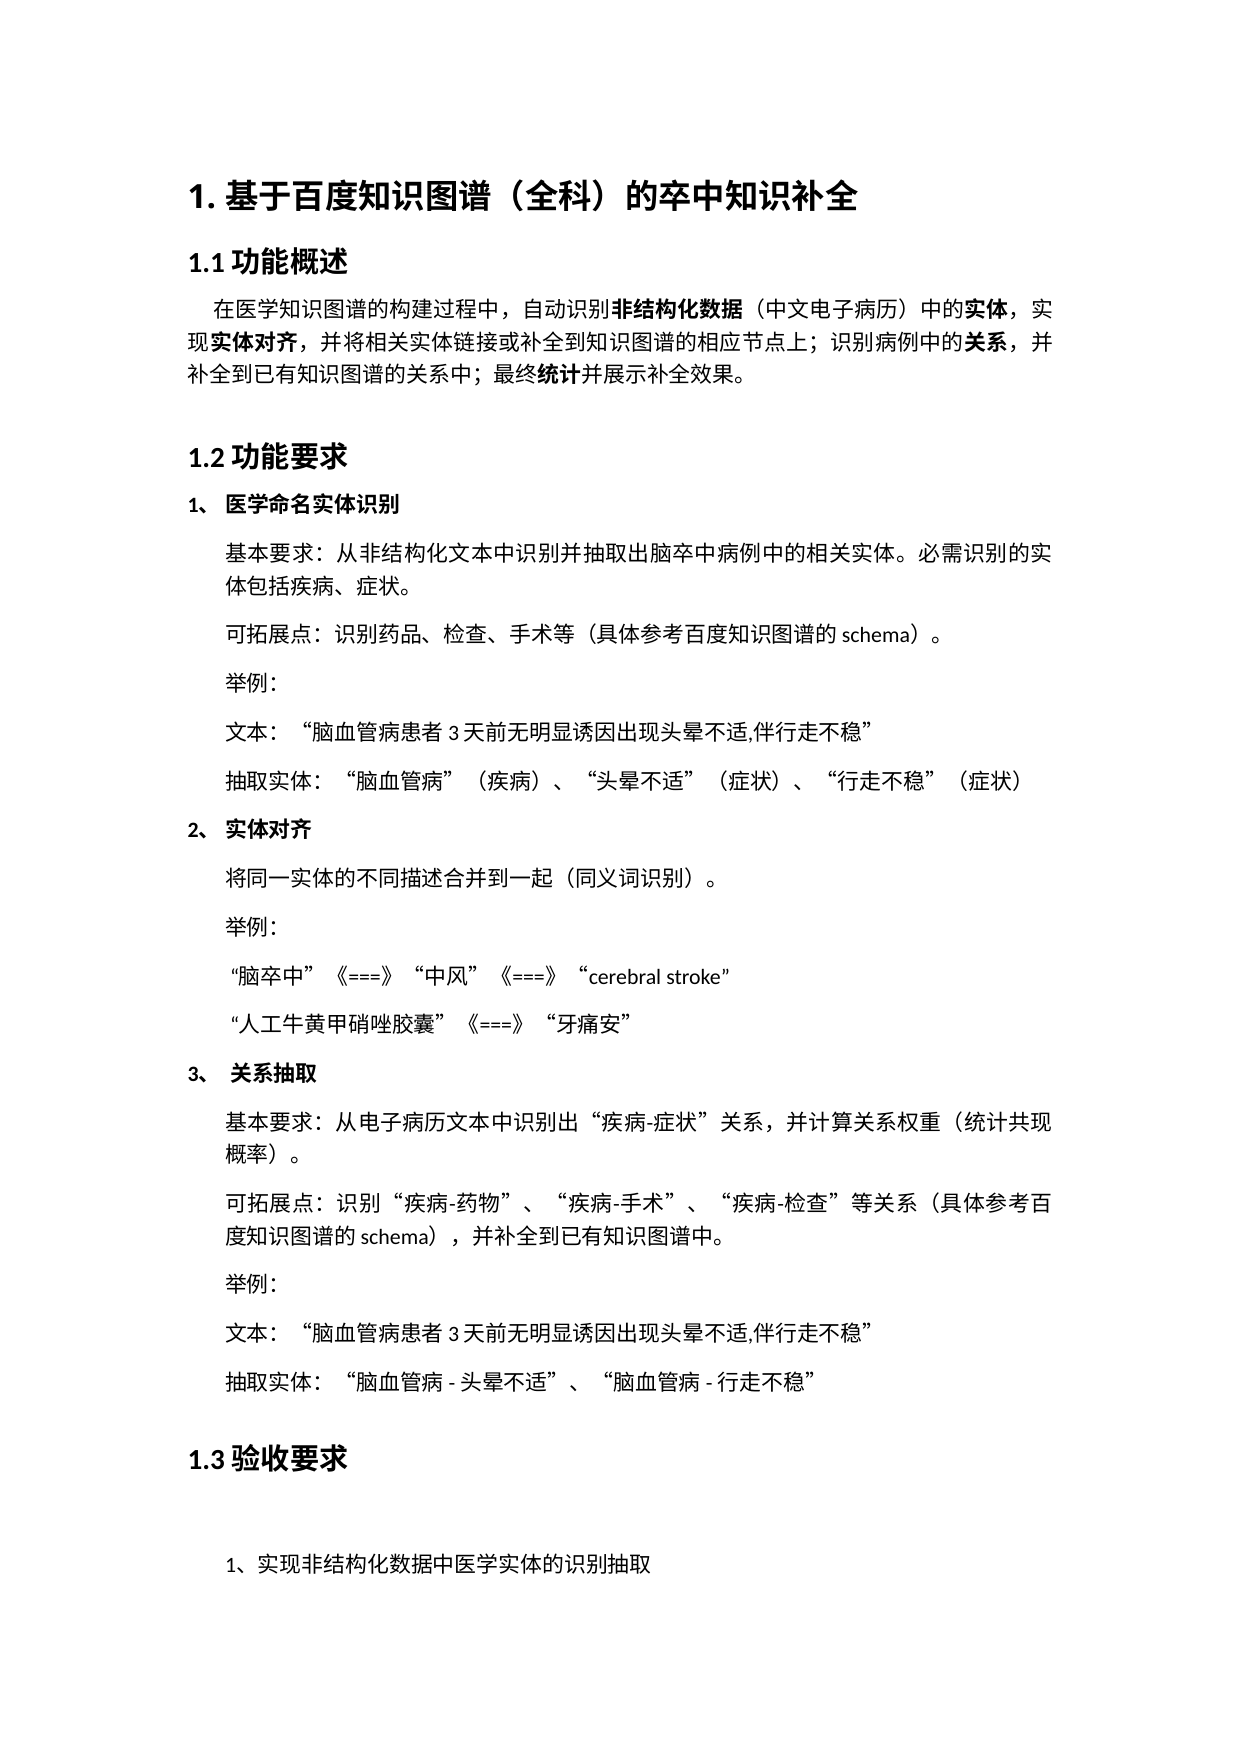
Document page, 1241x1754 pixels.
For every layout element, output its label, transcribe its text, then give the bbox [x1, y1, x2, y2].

list 实体对齐 [187, 812, 1053, 844]
text 在医学知识图谱的构建过程中，自动识别非结构化数据（中文电子病历）中的实体，实现实体对齐，并将相关实体链接或补全到知识图谱的相应节点上；识别病例中的关系，并补全到已有知识图谱的关系中；最终统计并展示补全效果。 [187, 292, 1053, 389]
list 基本要求：从电子病历文本中识别出“疾病-症状”关系，并计算关系权重（统计共现概率）。 [225, 1104, 1053, 1169]
subtitle 1.3 验收要求 [187, 1424, 1053, 1489]
list “人工牛黄甲硝唑胶囊”《===》“牙痛安” [225, 1007, 1053, 1039]
subtitle 1.1 功能概述 [187, 227, 1053, 292]
list 医学命名实体识别 [187, 487, 1053, 519]
list 抽取实体：“脑血管病”（疾病）、“头晕不适”（症状）、“行走不稳”（症状） [225, 763, 1053, 796]
list 举例： [225, 909, 1053, 942]
subtitle 1. 基于百度知识图谱（全科）的卒中知识补全 [187, 162, 1053, 227]
list 举例： [225, 1267, 1053, 1299]
list 将同一实体的不同描述合并到一起（同义词识别）。 [225, 861, 1053, 893]
list 文本：“脑血管病患者3天前无明显诱因出现头晕不适,伴行走不稳” [225, 714, 1053, 747]
subtitle 1.2 功能要求 [187, 422, 1053, 487]
list 抽取实体：“脑血管病 - 头晕不适”、“脑血管病 - 行走不稳” [225, 1364, 1053, 1397]
list 可拓展点：识别“疾病-药物”、“疾病-手术”、“疾病-检查”等关系（具体参考百度知识图谱的schema），并补全到已有知识图谱中。 [225, 1186, 1053, 1251]
list 关系抽取 [187, 1056, 1053, 1088]
list 1、实现非结构化数据中医学实体的识别抽取 [225, 1547, 1053, 1579]
list “脑卒中”《===》“中风”《===》“cerebral stroke” [225, 958, 1053, 991]
list 举例： [225, 666, 1053, 698]
list 文本：“脑血管病患者3天前无明显诱因出现头晕不适,伴行走不稳” [225, 1316, 1053, 1348]
list 基本要求：从非结构化文本中识别并抽取出脑卒中病例中的相关实体。必需识别的实体包括疾病、症状。 [225, 536, 1053, 601]
list 可拓展点：识别药品、检查、手术等（具体参考百度知识图谱的schema）。 [225, 617, 1053, 649]
